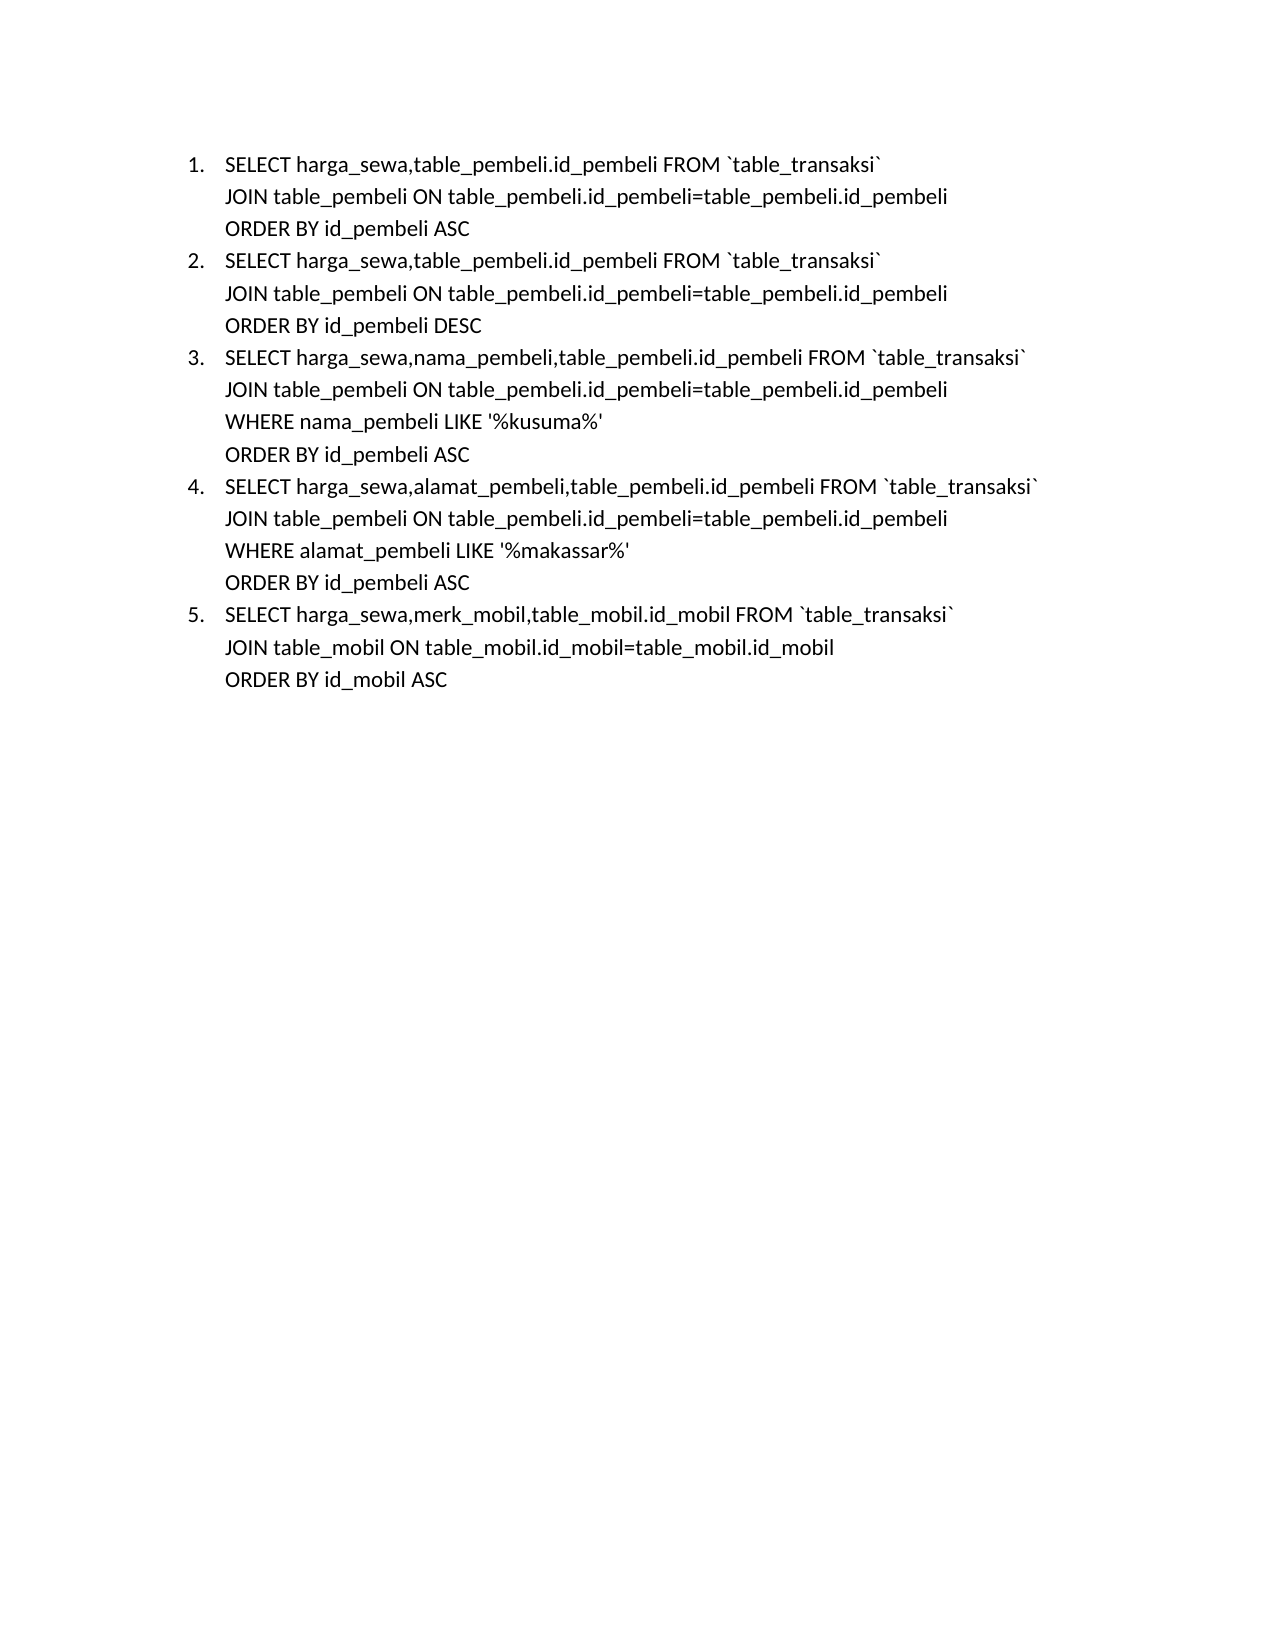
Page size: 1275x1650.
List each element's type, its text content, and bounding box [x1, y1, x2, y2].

list ORDER BY id_mobil ASC [225, 665, 1125, 693]
list ORDER BY id_pembeli ASC [225, 568, 1125, 596]
list JOIN table_pembeli ON table_pembeli.id_pembeli=table_pembeli.id_pembeli [225, 279, 1125, 307]
list ORDER BY id_pembeli ASC [225, 440, 1125, 468]
list JOIN table_pembeli ON table_pembeli.id_pembeli=table_pembeli.id_pembeli [225, 504, 1125, 532]
list JOIN table_pembeli ON table_pembeli.id_pembeli=table_pembeli.id_pembeli [225, 375, 1125, 403]
list SELECT harga_sewa,table_pembeli.id_pembeli FROM `table_transaksi` [187, 150, 1125, 178]
list ORDER BY id_pembeli DESC [225, 311, 1125, 339]
list SELECT harga_sewa,merk_mobil,table_mobil.id_mobil FROM `table_transaksi` [187, 601, 1125, 629]
list SELECT harga_sewa,nama_pembeli,table_pembeli.id_pembeli FROM `table_transaksi` [187, 343, 1125, 371]
list JOIN table_pembeli ON table_pembeli.id_pembeli=table_pembeli.id_pembeli [225, 182, 1125, 210]
list SELECT harga_sewa,alamat_pembeli,table_pembeli.id_pembeli FROM `table_transaksi` [187, 472, 1125, 500]
list SELECT harga_sewa,table_pembeli.id_pembeli FROM `table_transaksi` [187, 247, 1125, 274]
list WHERE nama_pembeli LIKE '%kusuma%' [225, 407, 1125, 436]
list ORDER BY id_pembeli ASC [225, 214, 1125, 242]
list JOIN table_mobil ON table_mobil.id_mobil=table_mobil.id_mobil [225, 633, 1125, 661]
list WHERE alamat_pembeli LIKE '%makassar%' [225, 536, 1125, 564]
